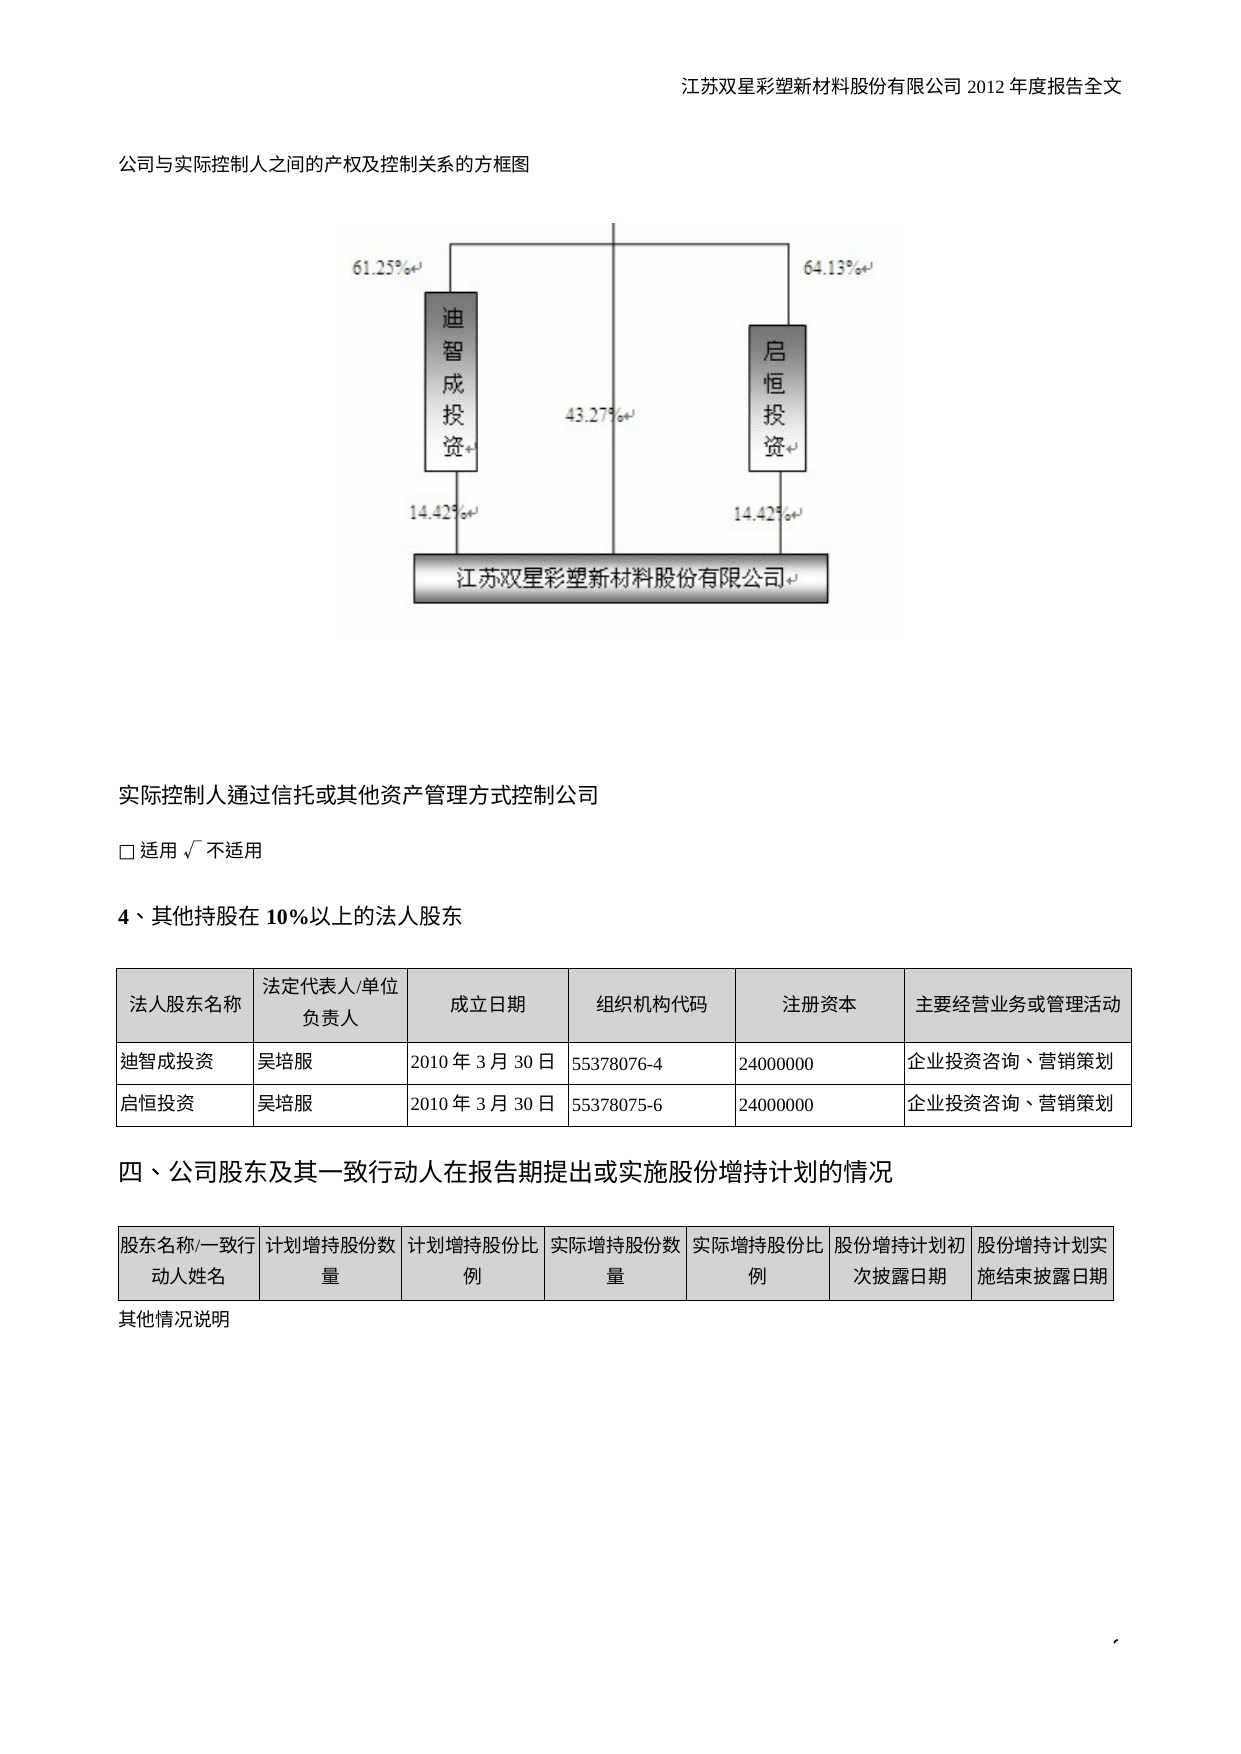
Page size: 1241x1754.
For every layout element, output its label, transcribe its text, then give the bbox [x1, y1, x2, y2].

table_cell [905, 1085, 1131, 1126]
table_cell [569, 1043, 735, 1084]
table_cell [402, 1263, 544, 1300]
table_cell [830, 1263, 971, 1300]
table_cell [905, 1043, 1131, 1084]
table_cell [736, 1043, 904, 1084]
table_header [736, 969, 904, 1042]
text 其他情况说明 [118, 1306, 1146, 1332]
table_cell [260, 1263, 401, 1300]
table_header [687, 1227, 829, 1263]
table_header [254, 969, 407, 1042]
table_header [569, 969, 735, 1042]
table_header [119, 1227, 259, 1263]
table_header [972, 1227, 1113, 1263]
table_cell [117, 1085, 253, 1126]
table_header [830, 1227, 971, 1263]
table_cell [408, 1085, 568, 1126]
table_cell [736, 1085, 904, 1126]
text 公司与实际控制人之间的产权及控制关系的方框图 [118, 151, 1146, 177]
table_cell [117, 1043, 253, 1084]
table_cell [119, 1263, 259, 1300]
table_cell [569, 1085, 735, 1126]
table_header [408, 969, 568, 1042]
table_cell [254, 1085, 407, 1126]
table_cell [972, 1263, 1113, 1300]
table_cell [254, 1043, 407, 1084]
subtitle 四、公司股东及其一致行动人在报告期提出或实施股份增持计划的情况 [118, 1155, 1146, 1189]
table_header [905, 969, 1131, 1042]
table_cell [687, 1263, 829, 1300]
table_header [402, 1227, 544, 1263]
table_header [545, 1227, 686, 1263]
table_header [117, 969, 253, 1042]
text 4、其他持股在 10%以上的法人股东 [118, 901, 1146, 931]
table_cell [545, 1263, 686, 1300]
text 实际控制人通过信托或其他资产管理方式控制公司 [118, 780, 1146, 810]
text □ 适用 √ 不适用 [118, 838, 1146, 863]
picture [341, 223, 899, 640]
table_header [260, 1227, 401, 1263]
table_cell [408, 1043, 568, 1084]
